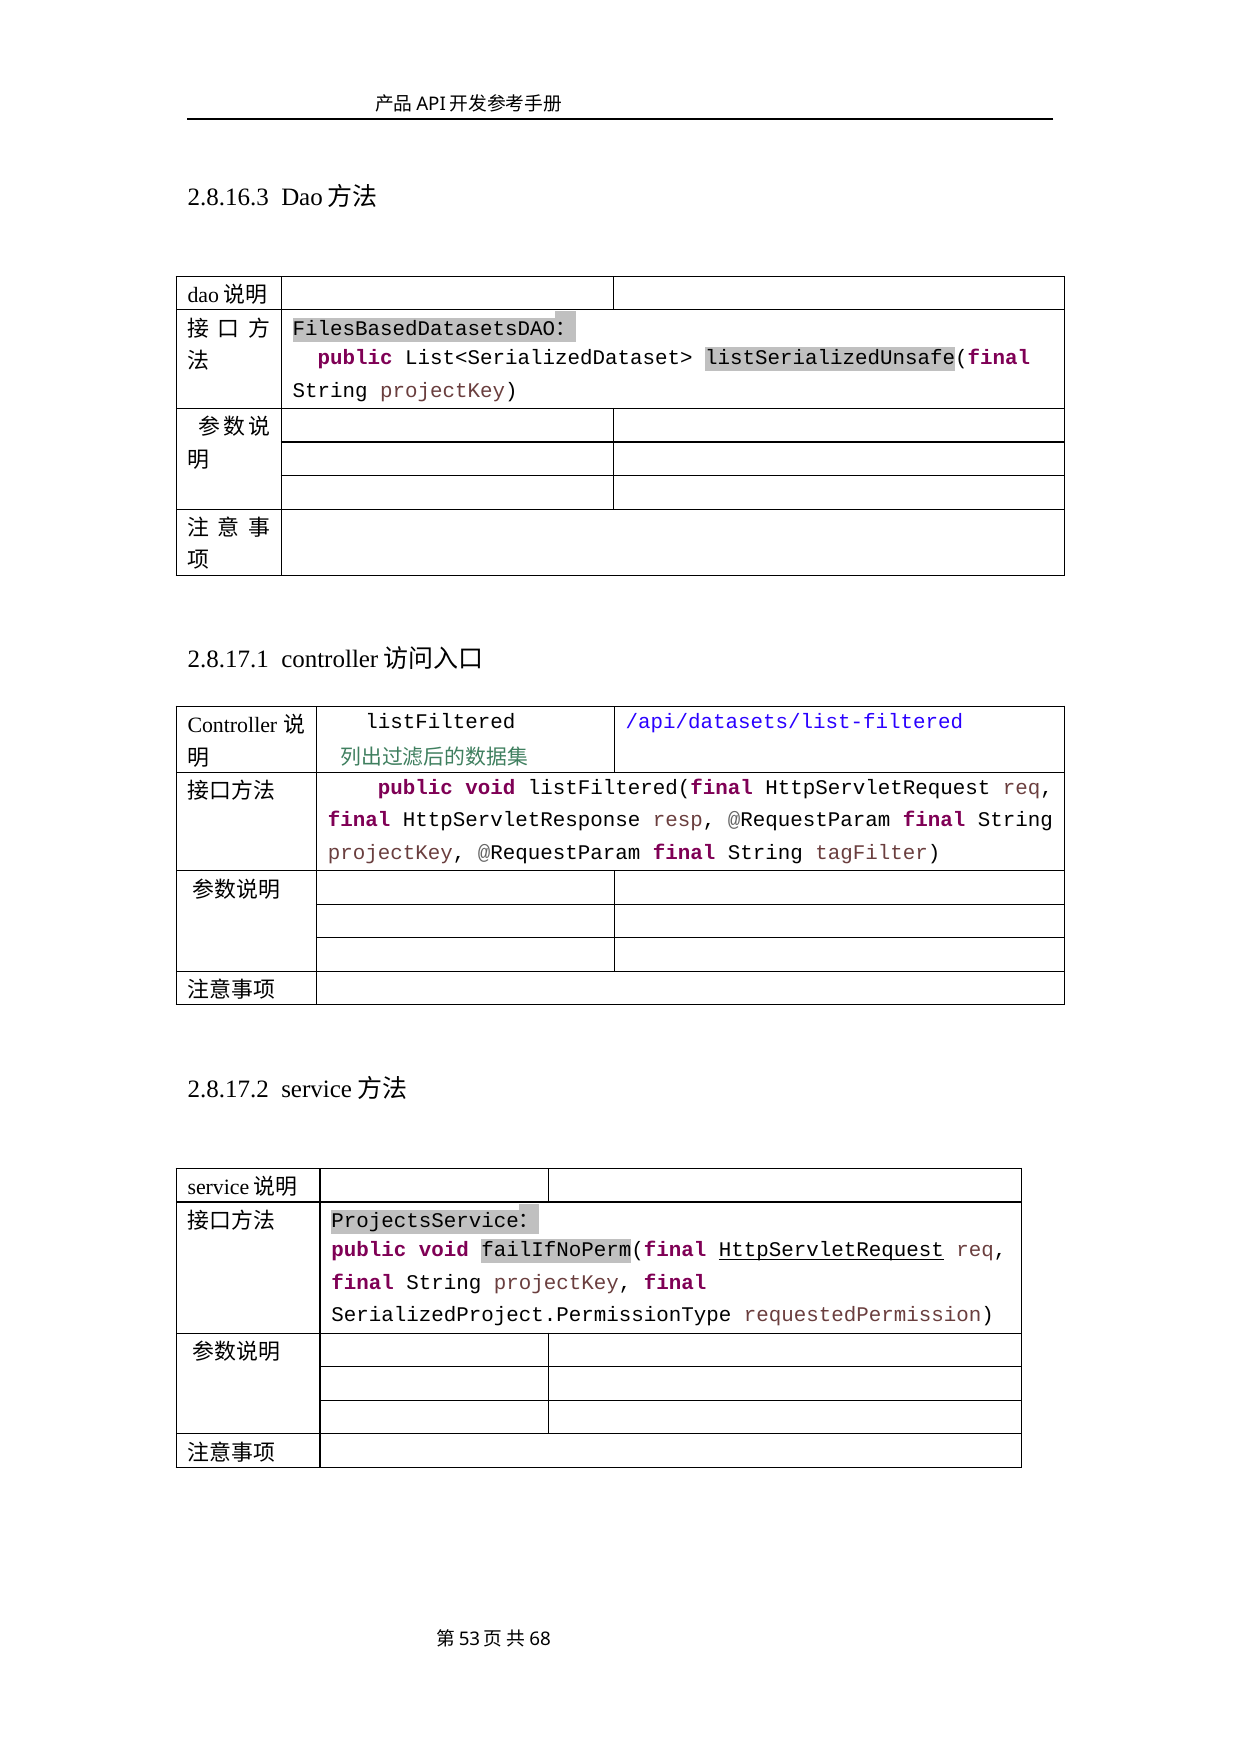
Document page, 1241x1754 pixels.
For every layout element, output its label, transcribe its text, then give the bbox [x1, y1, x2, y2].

table_cell [282, 476, 613, 508]
table_cell ProjectsService： public void failIfNoPerm(final HttpServletRequest req, final String projectKey, final SerializedProject.PermissionType requestedPermission) [321, 1203, 1021, 1332]
table_cell [282, 443, 613, 475]
table_cell 注意事项 [177, 1434, 319, 1467]
table_cell [614, 443, 1064, 475]
table_header listFiltered 列出过滤后的数据集 [317, 707, 614, 772]
table_cell [321, 1434, 1021, 1467]
table_cell [282, 510, 1064, 574]
table_header dao说明 [177, 277, 281, 309]
table_cell [549, 1367, 1021, 1399]
table_cell [615, 938, 1064, 971]
table_cell [317, 871, 614, 904]
table_header /api/datasets/list-filtered [615, 707, 1064, 772]
table_cell [321, 1367, 548, 1399]
table_header [549, 1169, 1021, 1201]
table_cell FilesBasedDatasetsDAO： public List<SerializedDataset> listSerializedUnsafe(final String projectKey) [282, 310, 1064, 408]
table_header [614, 277, 1064, 309]
subtitle 2.8.17.1 controller访问入口 [187, 624, 1053, 689]
table_cell 参数说明 [177, 1334, 319, 1433]
subtitle 2.8.16.3 Dao方法 [187, 162, 1053, 227]
table_header service说明 [177, 1169, 319, 1201]
table_cell 注意事项 [177, 510, 281, 574]
table_cell [549, 1334, 1021, 1366]
table_cell [321, 1334, 548, 1366]
table_cell public void listFiltered(final HttpServletRequest req, final HttpServletResponse resp, @RequestParam final String projectKey, @RequestParam final String tagFilter) [317, 773, 1064, 870]
table_cell [321, 1401, 548, 1433]
table_cell 接口方法 [177, 310, 281, 408]
table_cell 接口方法 [177, 773, 316, 870]
table_cell [614, 476, 1064, 508]
table_header [321, 1169, 548, 1201]
table_cell [615, 905, 1064, 937]
table_cell [317, 972, 1064, 1004]
table_cell 接口方法 [177, 1203, 319, 1332]
table_header Controller说明 [177, 707, 316, 772]
subtitle 2.8.17.2 service方法 [187, 1054, 1053, 1119]
table_cell 参数说明 [177, 871, 316, 971]
table_cell 参数说明 [177, 409, 281, 508]
table_cell [317, 905, 614, 937]
table_cell [549, 1401, 1021, 1433]
table_cell [282, 409, 613, 441]
table_header [282, 277, 613, 309]
table_cell 注意事项 [177, 972, 316, 1004]
table_cell [317, 938, 614, 971]
table_cell [614, 409, 1064, 441]
table_cell [615, 871, 1064, 904]
